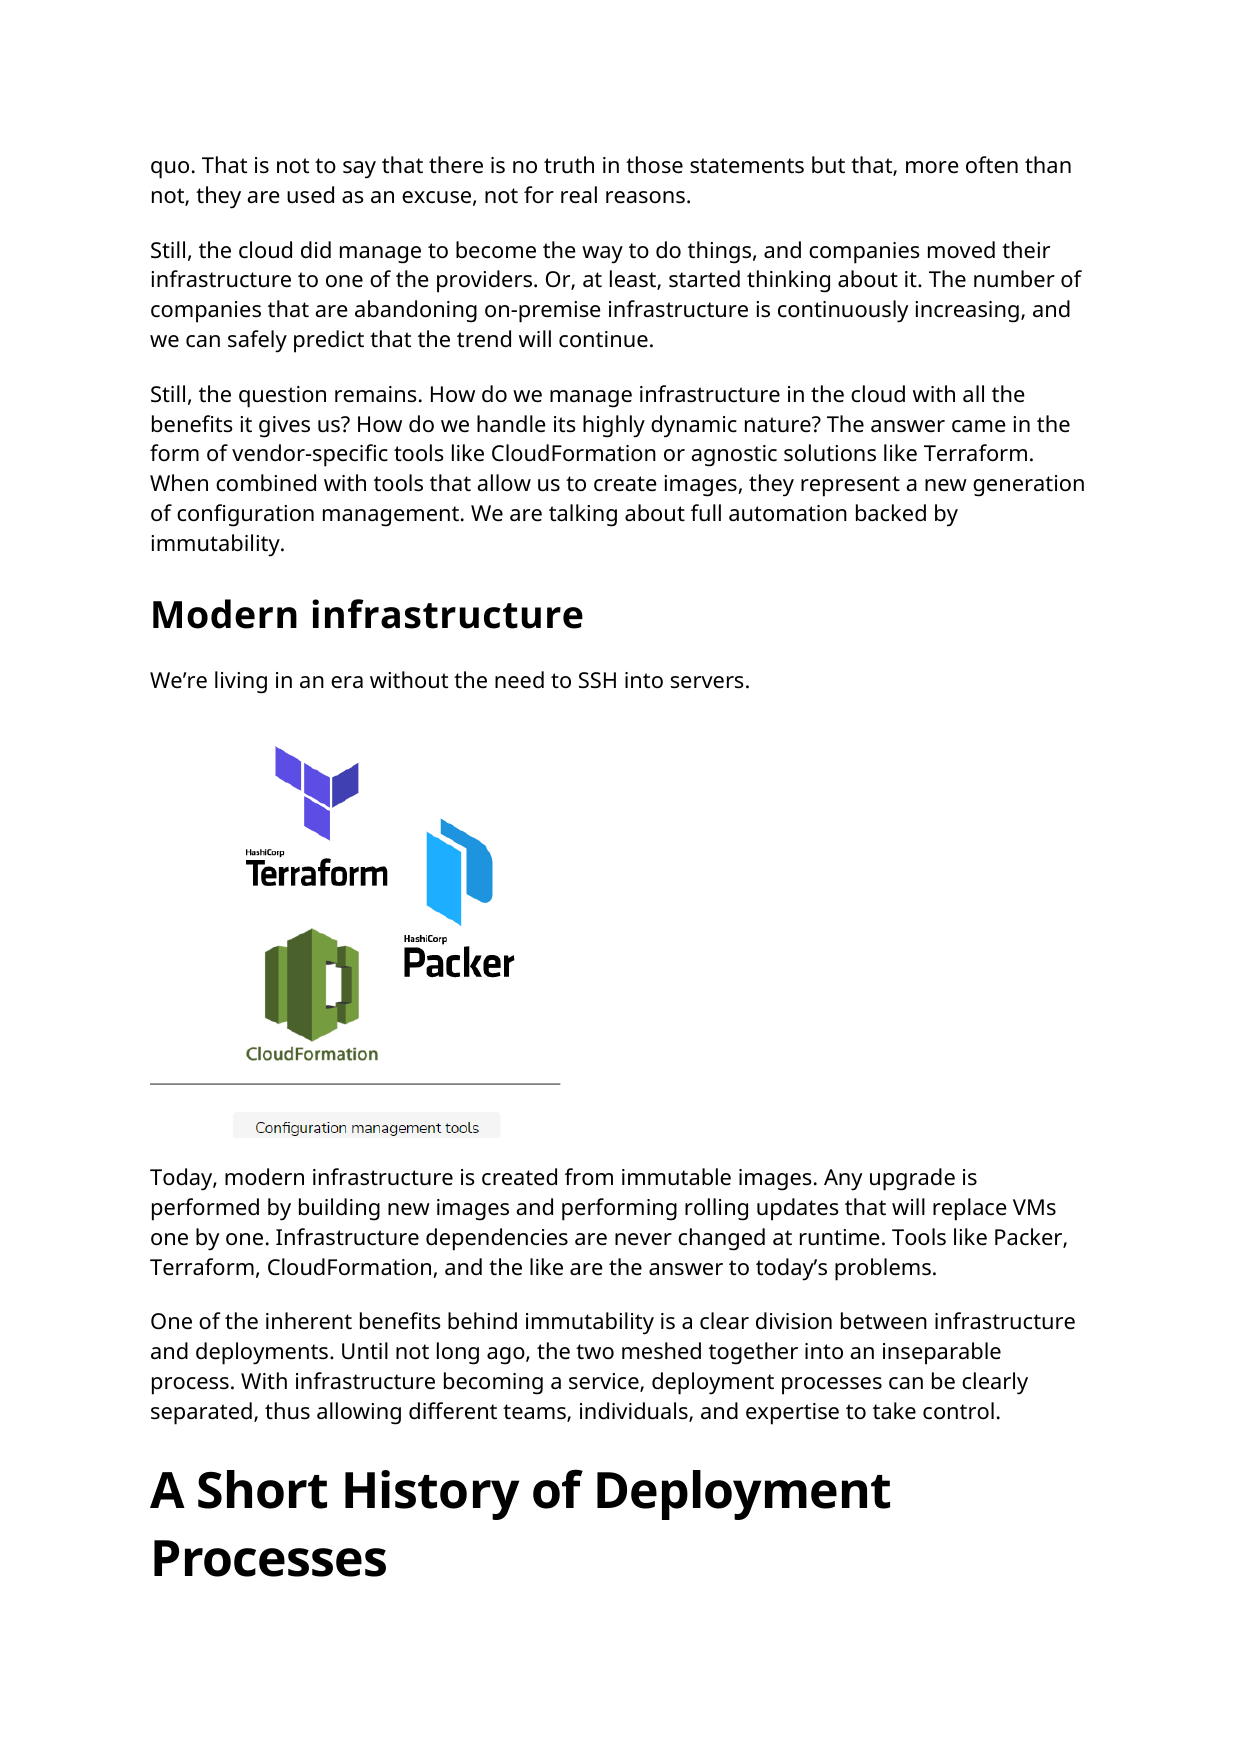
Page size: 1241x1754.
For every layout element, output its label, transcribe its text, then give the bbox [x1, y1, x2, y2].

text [150, 150, 1090, 209]
text One of the inherent benefits behind immutability is a clear division between infrastructure and deployments. Until not long ago, the two meshed together into an inseparable process. With infrastructure becoming a service, deployment processes can be clearly separated, thus allowing different teams, individuals, and expertise to take control. [150, 1306, 1090, 1426]
text Still, the cloud did manage to become the way to do things, and companies moved their infrastructure to one of the providers. Or, at least, started thinking about it. The number of companies that are abandoning on-premise infrastructure is continuously increasing, and we can safely predict that the trend will continue. [150, 234, 1090, 354]
text Today, modern infrastructure is created from immutable images. Any upgrade is performed by building new images and performing rolling updates that will replace VMs one by one. Infrastructure dependencies are never changed at runtime. Tools like Packer, Terraform, CloudFormation, and the like are the answer to today’s problems. [150, 1162, 1090, 1281]
subtitle A Short History of Deployment Processes [150, 1455, 1090, 1591]
text Still, the question remains. How do we manage infrastructure in the cloud with all the benefits it gives us? How do we handle its highly dynamic nature? The answer came in the form of vendor-specific tools like CloudFormation or agnostic solutions like Terraform. When combined with tools that allow us to create images, they represent a new generation of configuration management. We are talking about full automation backed by immutability. [150, 379, 1090, 557]
subtitle Modern infrastructure [150, 589, 1090, 640]
picture [150, 694, 561, 1138]
